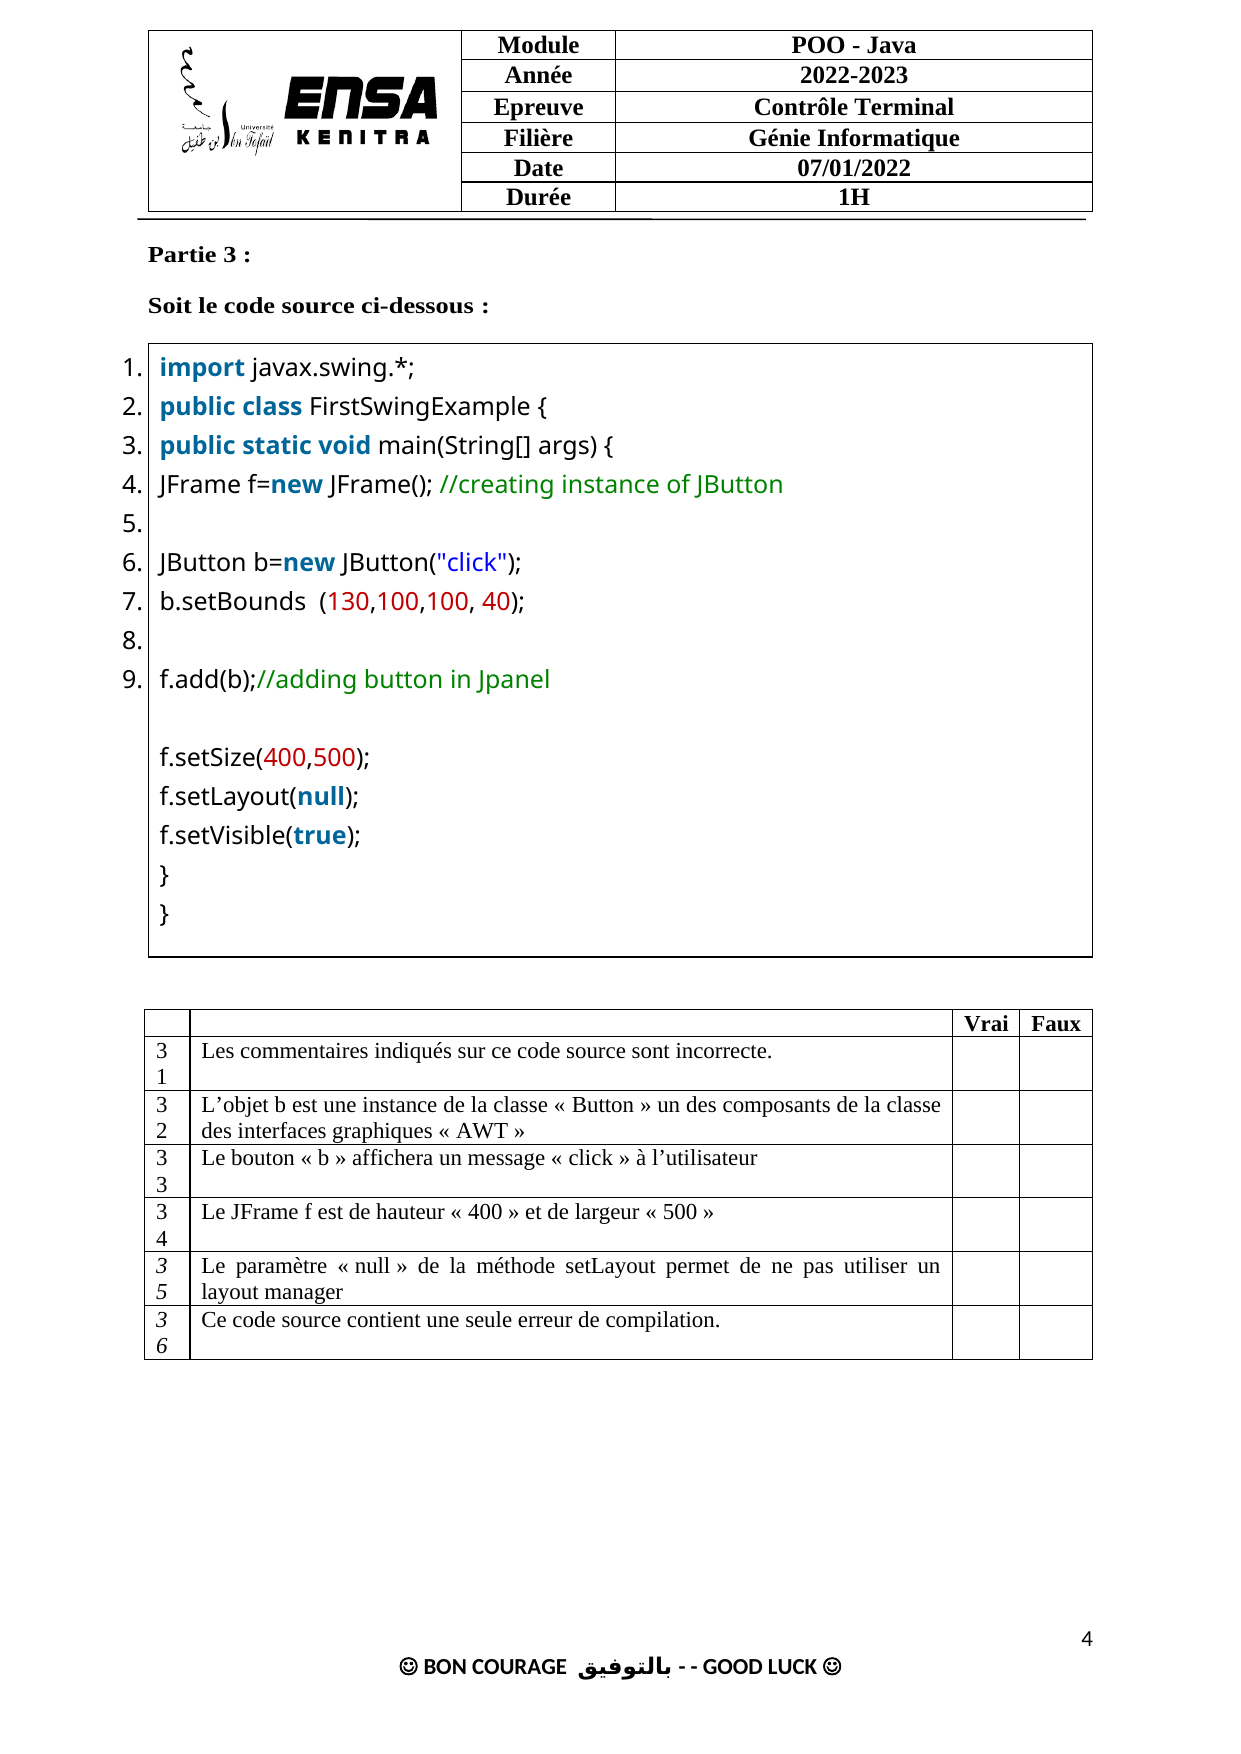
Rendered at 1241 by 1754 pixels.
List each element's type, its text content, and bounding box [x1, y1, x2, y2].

table_cell [953, 1252, 1019, 1305]
table_cell Le bouton « b » affichera un message « click » à l’utilisateur [191, 1145, 952, 1197]
table_cell 31 [145, 1037, 189, 1090]
table_cell [953, 1091, 1019, 1143]
table_cell [1020, 1198, 1092, 1251]
table_cell Ce code source contient une seule erreur de compilation. [191, 1306, 952, 1358]
table_cell [953, 1037, 1019, 1090]
table_cell 34 [145, 1198, 189, 1251]
text Partie 3 : [148, 241, 1093, 267]
text Soit le code source ci-dessous : [148, 292, 1093, 318]
table_cell [1020, 1091, 1092, 1143]
table_cell Le paramètre « null » de la méthode setLayout permet de ne pas utiliser un layout manager [191, 1252, 952, 1305]
table_cell [1020, 1252, 1092, 1305]
table_header Vrai [953, 1010, 1019, 1036]
table_cell [953, 1145, 1019, 1197]
table_cell Les commentaires indiqués sur ce code source sont incorrecte. [191, 1037, 952, 1090]
table_cell [1020, 1306, 1092, 1358]
table_cell 36 [145, 1306, 189, 1358]
table_cell L’objet b est une instance de la classe « Button » un des composants de la classe des interfaces graphiques « AWT » [191, 1091, 952, 1143]
table_cell 35 [145, 1252, 189, 1305]
table_cell [953, 1306, 1019, 1358]
table_header [191, 1010, 952, 1036]
table_cell 33 [145, 1145, 189, 1197]
table_cell [953, 1198, 1019, 1251]
table_cell 32 [145, 1091, 189, 1143]
table_cell [1020, 1037, 1092, 1090]
table_header import javax.swing.*; public class FirstSwingExample { public static void main(String[] args) { JFrame f=new JFrame(); //creating instance of JButton JButton b=new JButton("click"); b.setBounds (130,100,100, 40); f.add(b);//adding button in Jpanel f.setSize(400,500); f.setLayout(null); f.setVisible(true); } } [149, 344, 1092, 956]
table_cell [1020, 1145, 1092, 1197]
table_cell Le JFrame f est de hauteur « 400 » et de largeur « 500 » [191, 1198, 952, 1251]
picture [159, 30, 451, 162]
table_header [145, 1010, 189, 1036]
table_header Faux [1020, 1010, 1092, 1036]
